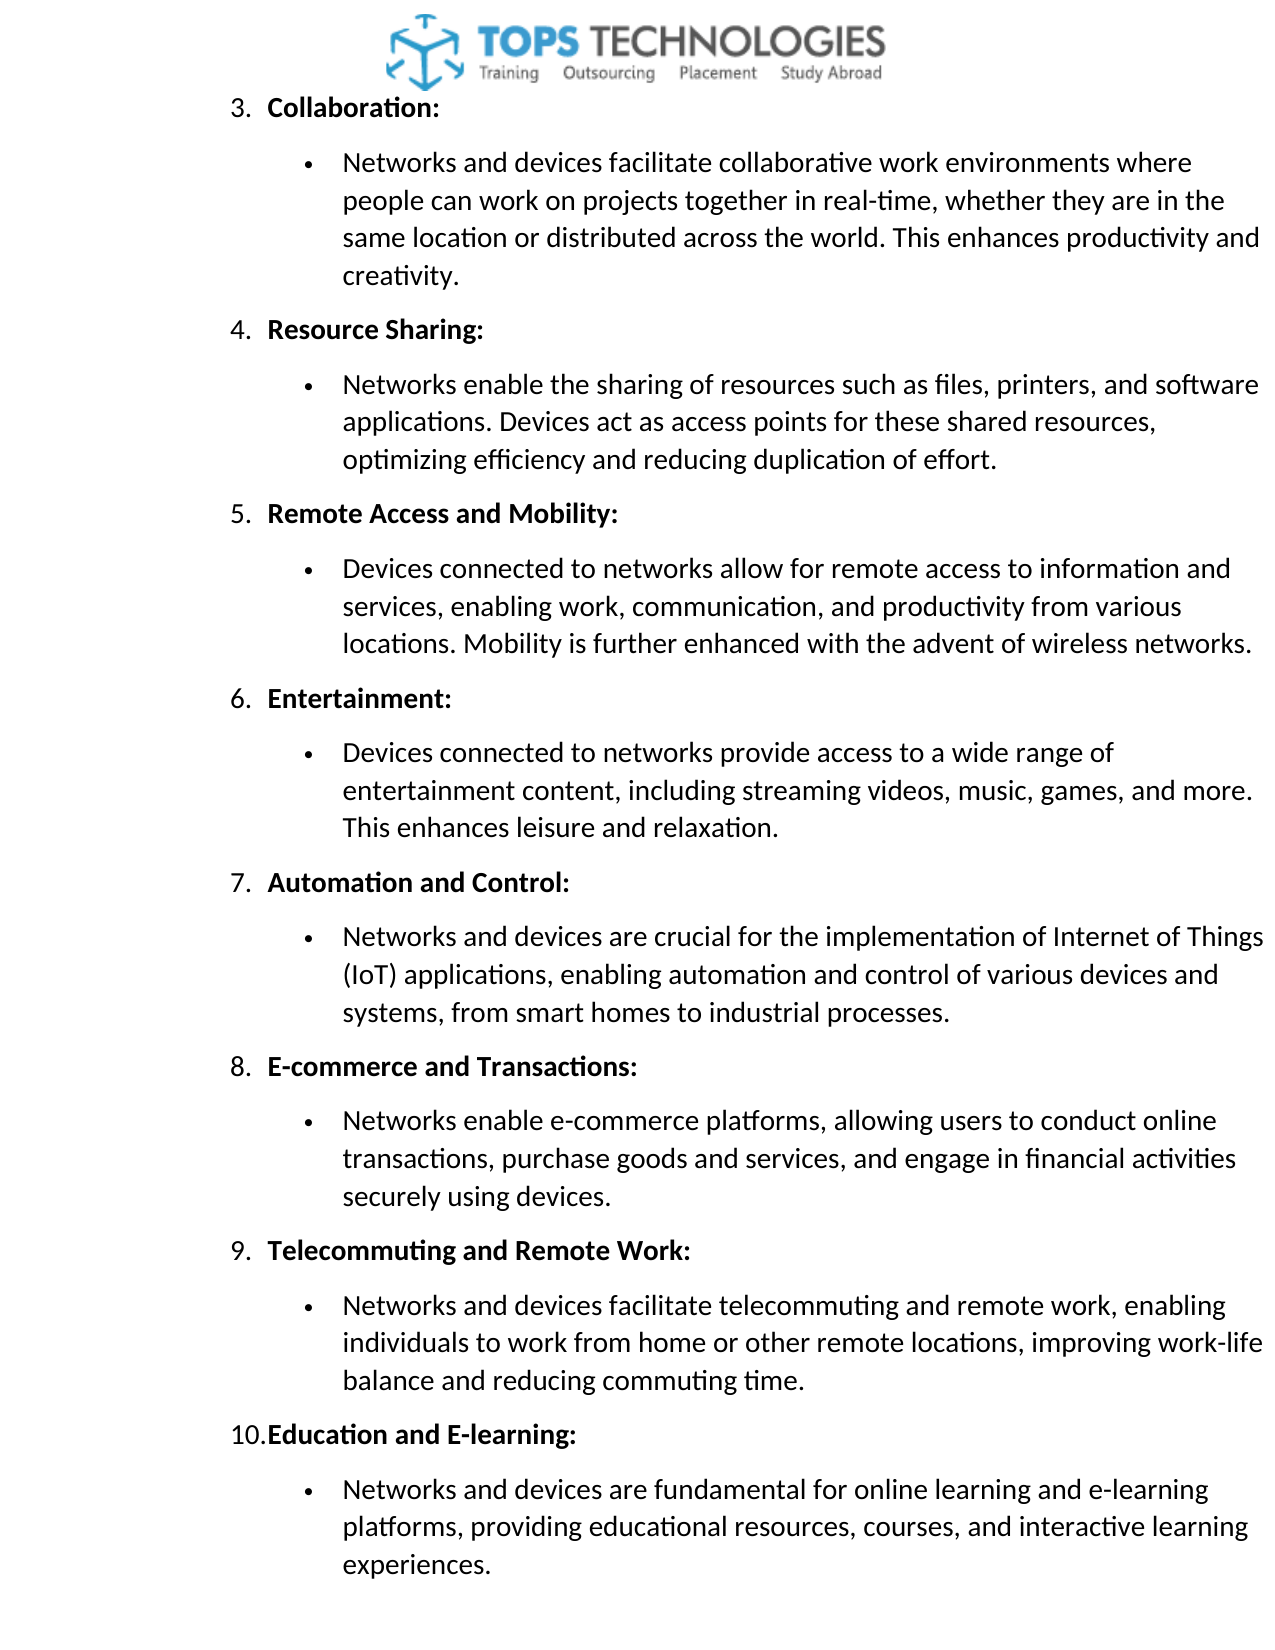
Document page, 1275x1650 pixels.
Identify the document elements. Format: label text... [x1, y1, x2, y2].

list Devices connected to networks allow for remote access to information and services, enabling work, communication, and productivity from various locations. Mobility is further enhanced with the advent of wireless networks. [305, 550, 1275, 661]
list Collaboration: [230, 89, 1275, 125]
list Networks and devices facilitate collaborative work environments where people can work on projects together in real-time, whether they are in the same location or distributed across the world. This enhances productivity and creativity. [305, 144, 1275, 293]
list Networks and devices are fundamental for online learning and e-learning platforms, providing educational resources, courses, and interactive learning experiences. [305, 1471, 1275, 1582]
list Networks enable the sharing of resources such as files, printers, and software applications. Devices act as access points for these shared resources, optimizing efficiency and reducing duplication of effort. [305, 366, 1275, 477]
list Resource Sharing: [230, 311, 1275, 347]
list Education and E-learning: [230, 1416, 1275, 1452]
list Networks and devices are crucial for the implementation of Internet of Things (IoT) applications, enabling automation and control of various devices and systems, from smart homes to industrial processes. [305, 918, 1275, 1029]
list Telecommuting and Remote Work: [230, 1232, 1275, 1268]
list Entertainment: [230, 680, 1275, 715]
list Networks enable e-commerce platforms, allowing users to conduct online transactions, purchase goods and services, and engage in financial activities securely using devices. [305, 1102, 1275, 1213]
list Remote Access and Mobility: [230, 496, 1275, 531]
list Devices connected to networks provide access to a wide range of entertainment content, including streaming videos, music, games, and more. This enhances leisure and relaxation. [305, 734, 1275, 845]
list Automation and Control: [230, 864, 1275, 899]
list Networks and devices facilitate telecommuting and remote work, enabling individuals to work from home or other remote locations, improving work-life balance and reducing commuting time. [305, 1287, 1275, 1398]
list E-commerce and Transactions: [230, 1048, 1275, 1084]
picture [386, 14, 886, 89]
